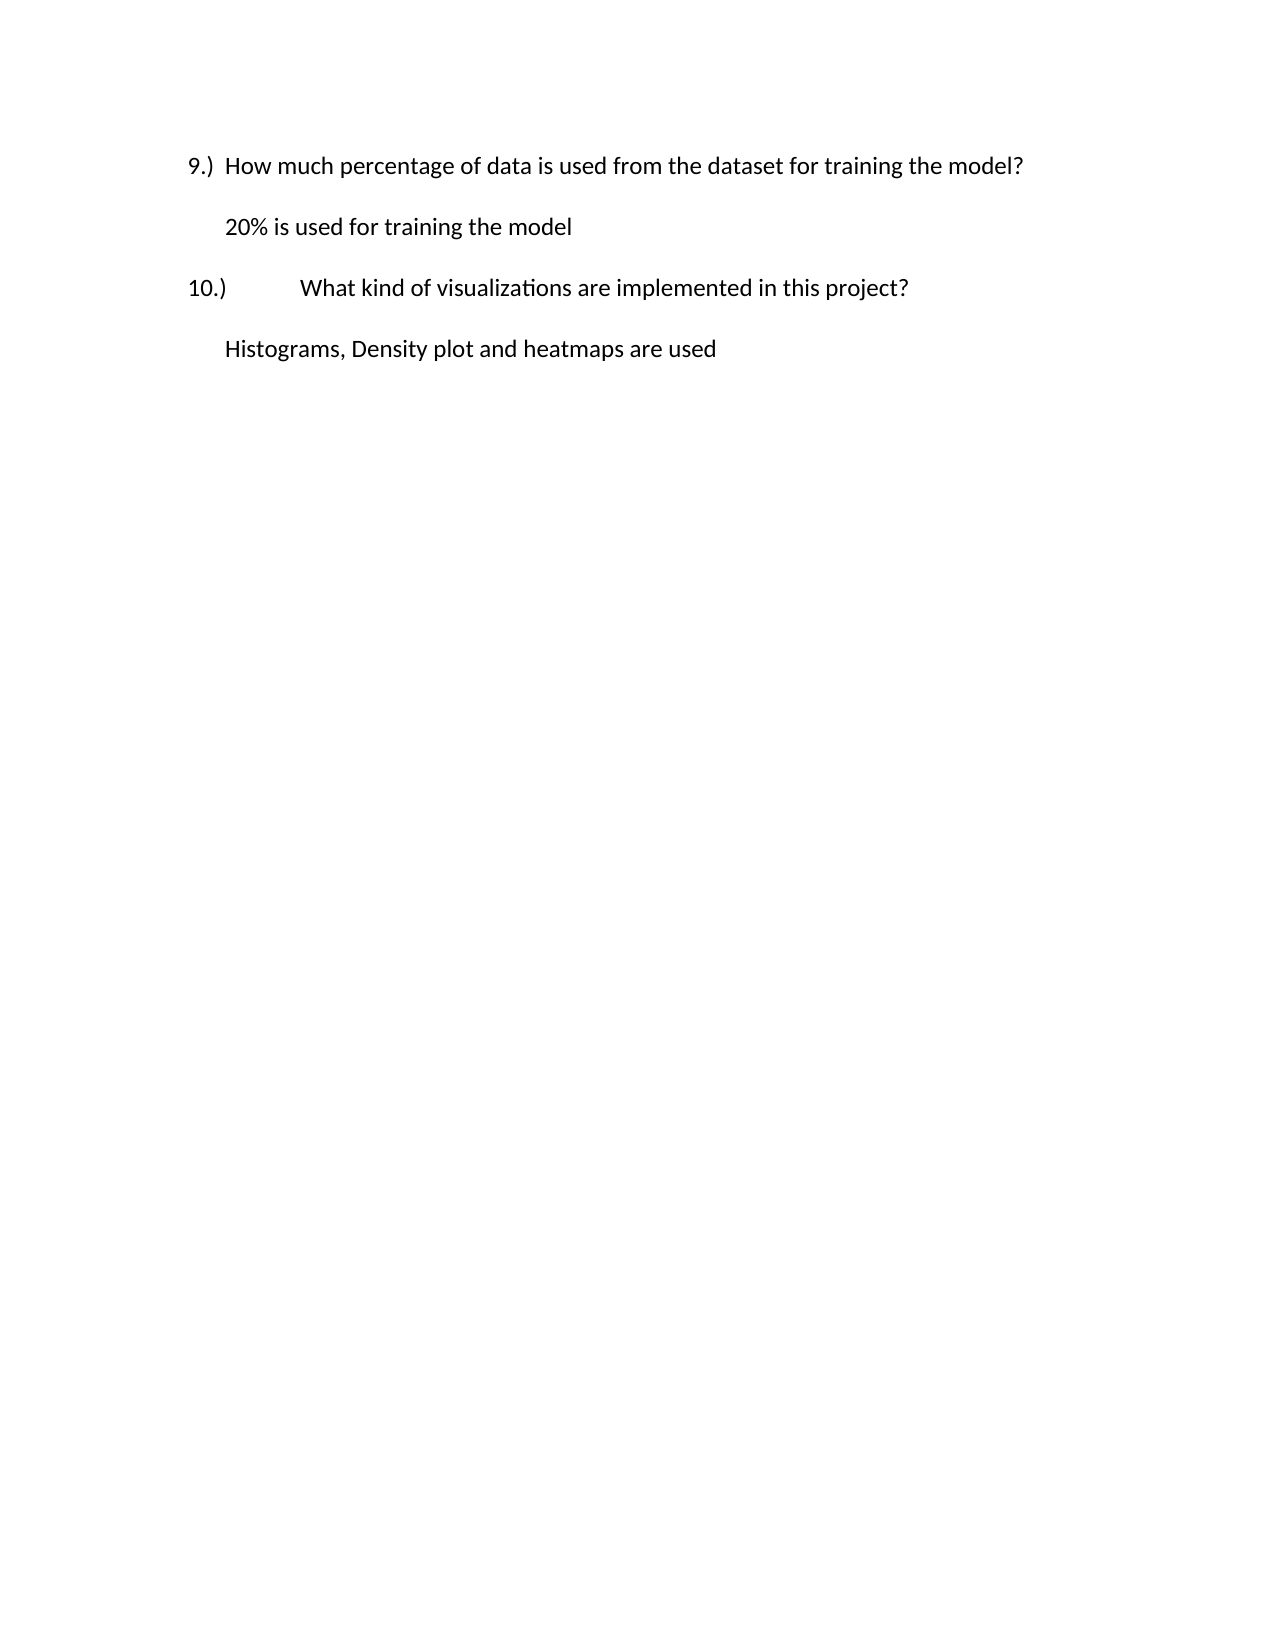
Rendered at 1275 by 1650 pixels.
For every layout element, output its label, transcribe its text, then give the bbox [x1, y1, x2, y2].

list What kind of visualizations are implemented in this project? [187, 272, 1125, 303]
list How much percentage of data is used from the dataset for training the model? [187, 150, 1125, 181]
list 20% is used for training the model [225, 211, 1125, 242]
list Histograms, Density plot and heatmaps are used [225, 333, 1125, 364]
